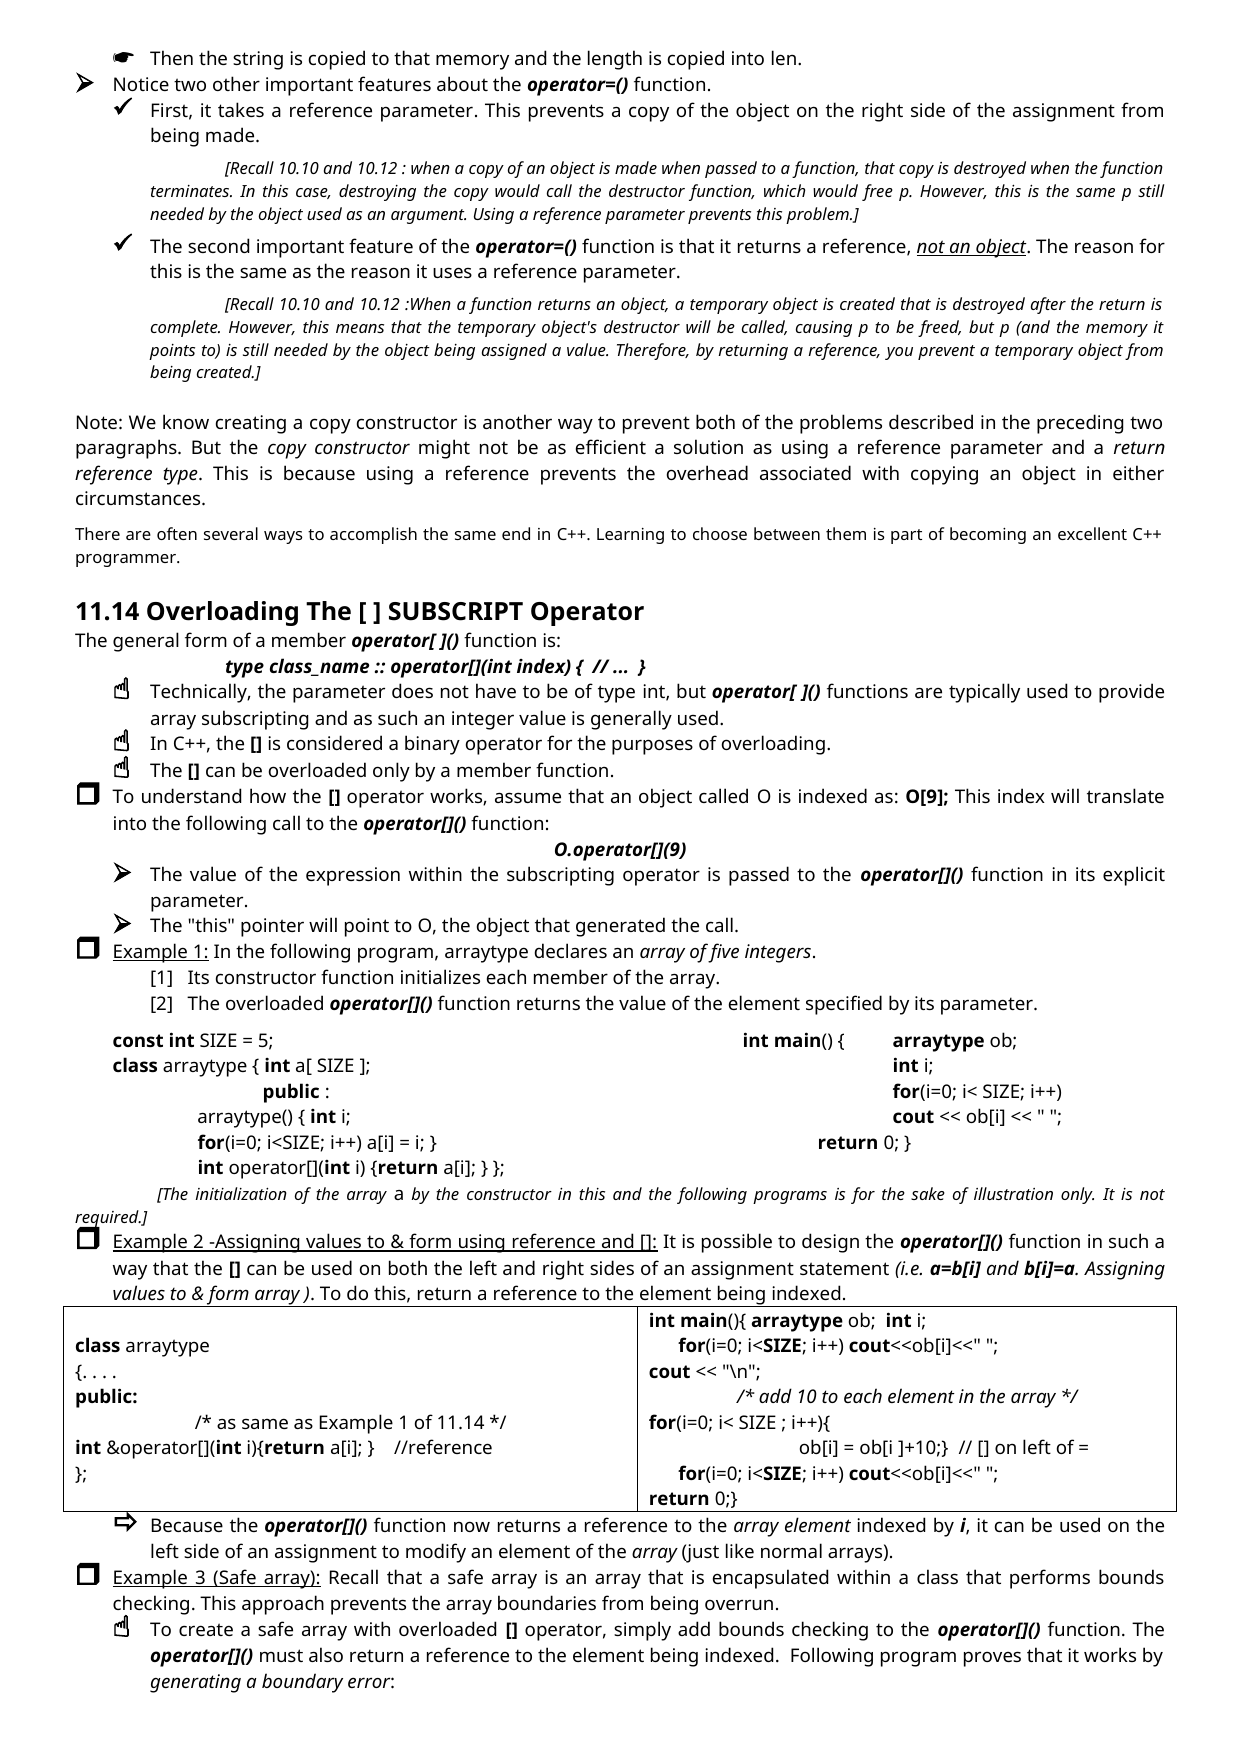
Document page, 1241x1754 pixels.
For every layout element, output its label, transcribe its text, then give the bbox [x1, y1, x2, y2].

text [Recall 10.10 and 10.12 :When a function returns an object, a temporary object is created that is destroyed after the return is complete. However, this means that the temporary object's destructor will be called, causing p to be freed, but p (and the memory it points to) is still needed by the object being assigned a value. Therefore, by returning a reference, you prevent a temporary object from being created.] [150, 293, 1165, 383]
list Because the operator[]() function now returns a reference to the array element indexed by i, it can be used on the left side of an assignment to modify an element of the array (just like normal arrays). [112, 1512, 1165, 1564]
list Technically, the parameter does not have to be of type int, but operator[ ]() functions are typically used to provide array subscripting and as such an integer value is generally used. [112, 678, 1165, 731]
list First, it takes a reference parameter. This prevents a copy of the object on the right side of the assignment from being made. [112, 97, 1165, 148]
list Example 2 -Assigning values to & form using reference and []: It is possible to design the operator[]() function in such a way that the [] can be used on both the left and right sides of an assignment statement (i.e. a=b[i] and b[i]=a. Assigning values to & form array ). To do this, return a reference to the element being indexed. [75, 1228, 1165, 1306]
list To understand how the [] operator works, assume that an object called O is indexed as: O[9]; This index will translate into the following call to the operator[]() function: [75, 784, 1165, 836]
text O.operator[](9) [75, 836, 1165, 861]
list Its constructor function initializes each member of the array. [150, 964, 1165, 990]
list Example 1: In the following program, arraytype declares an array of five integers. [75, 938, 1165, 964]
list To create a safe array with overloaded [] operator, simply add bounds checking to the operator[]() function. The operator[]() must also return a reference to the element being indexed. Following program proves that it works by generating a boundary error: [112, 1616, 1165, 1694]
list The "this" pointer will point to O, the object that generated the call. [112, 912, 1165, 938]
text [The initialization of the array a by the constructor in this and the following programs is for the sake of illustration only. It is not required.] [75, 1180, 1165, 1228]
list The value of the expression within the subscripting operator is passed to the operator[]() function in its explicit parameter. [112, 861, 1165, 912]
list Notice two other important features about the operator=() function. [75, 72, 1165, 97]
text [Recall 10.10 and 10.12 : when a copy of an object is made when passed to a function, that copy is destroyed when the function terminates. In this case, destroying the copy would call the destructor function, which would free p. However, this is the same p still needed by the object used as an argument. Using a reference parameter prevents this problem.] [150, 157, 1165, 225]
text type class_name :: operator[](int index) { // ... } [225, 653, 1165, 678]
text There are often several ways to accomplish the same end in C++. Learning to choose between them is part of becoming an excellent C++ programmer. [75, 522, 1165, 568]
list Example 3 (Safe array): Recall that a safe array is an array that is encapsulated within a class that performs bounds checking. This approach prevents the array boundaries from being overrun. [75, 1564, 1165, 1616]
list The [] can be overloaded only by a member function. [112, 757, 1165, 784]
text Note: We know creating a copy constructor is another way to prevent both of the problems described in the preceding two paragraphs. But the copy constructor might not be as efficient a solution as using a reference parameter and a return reference type. This is because using a reference prevents the overhead associated with copying an object in either circumstances. [75, 409, 1165, 511]
list The overloaded operator[]() function returns the value of the element specified by its parameter. [150, 990, 1165, 1016]
text 11.14 Overloading The [ ] SUBSCRIPT Operator [75, 593, 1165, 627]
list The second important feature of the operator=() function is that it returns a reference, not an object. The reason for this is the same as the reason it uses a reference parameter. [112, 233, 1165, 284]
list In C++, the [] is considered a binary operator for the purposes of overloading. [112, 731, 1165, 757]
table_header int main(){ arraytype ob; int i; for(i=0; i<SIZE; i++) cout<<ob[i]<<" "; cout << "\n"; /* add 10 to each element in the array */ for(i=0; i< SIZE ; i++){ ob[i] = ob[i ]+10;} // [] on left of = for(i=0; i<SIZE; i++) cout<<ob[i]<<" "; return 0;} [638, 1307, 1176, 1511]
table_header int main() { arraytype ob; int i; for(i=0; i< SIZE; i++) cout << ob[i] << " "; return 0; } [731, 1027, 1177, 1180]
table_header class arraytype {. . . . public: /* as same as Example 1 of 11.14 */ int &operator[](int i){return a[i]; } //reference }; [64, 1307, 637, 1511]
text The general form of a member operator[ ]() function is: [75, 627, 1165, 653]
table_header const int SIZE = 5; class arraytype { int a[ SIZE ]; public : arraytype() { int i; for(i=0; i<SIZE; i++) a[i] = i; } int operator[](int i) {return a[i]; } }; [101, 1027, 731, 1180]
list Then the string is copied to that memory and the length is copied into len. [112, 45, 1165, 72]
